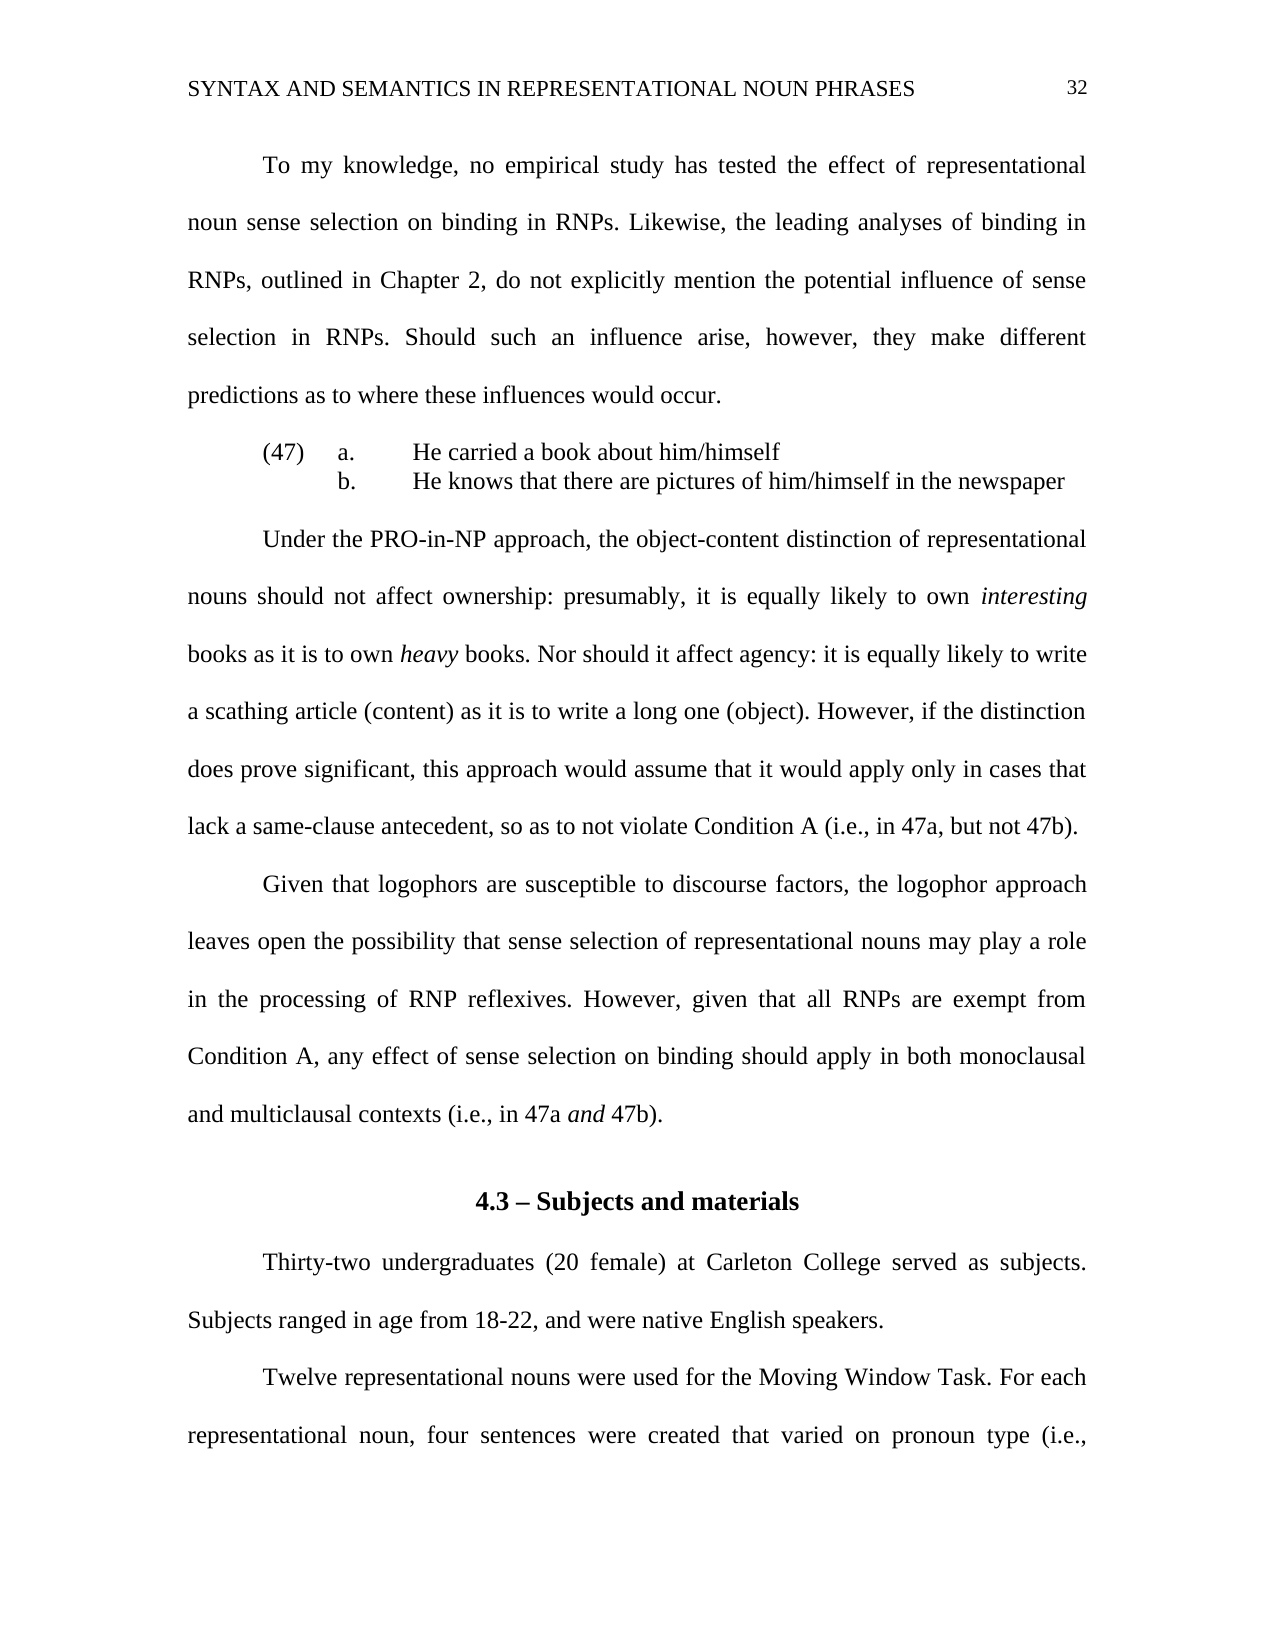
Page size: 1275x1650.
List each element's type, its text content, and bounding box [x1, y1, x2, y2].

text b. He knows that there are pictures of him/himself in the newspaper [187, 466, 1087, 495]
text Under the PRO-in-NP approach, the object-content distinction of representational nouns should not affect ownership: presumably, it is equally likely to own interesting books as it is to own heavy books. Nor should it affect agency: it is equally likely to write a scathing article (content) as it is to write a long one (object). However, if the distinction does prove significant, this approach would assume that it would apply only in cases that lack a same-clause antecedent, so as to not violate Condition A (i.e., in 47a, but not 47b). [187, 524, 1087, 840]
text Thirty-two undergraduates (20 female) at Carleton College served as subjects. Subjects ranged in age from 18-22, and were native English speakers. [187, 1247, 1087, 1333]
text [187, 1362, 1087, 1448]
text To my knowledge, no empirical study has tested the effect of representational noun sense selection on binding in RNPs. Likewise, the leading analyses of binding in RNPs, outlined in Chapter 2, do not explicitly mention the potential influence of sense selection in RNPs. Should such an influence arise, however, they make different predictions as to where these influences would occur. [187, 150, 1087, 409]
text (47) a. He carried a book about him/himself [187, 437, 1087, 466]
text 4.3 – Subjects and materials [187, 1185, 1087, 1216]
text Given that logophors are susceptible to discourse factors, the logophor approach leaves open the possibility that sense selection of representational nouns may play a role in the processing of RNP reflexives. However, given that all RNPs are exempt from Condition A, any effect of sense selection on binding should apply in both monoclausal and multiclausal contexts (i.e., in 47a and 47b). [187, 869, 1087, 1127]
